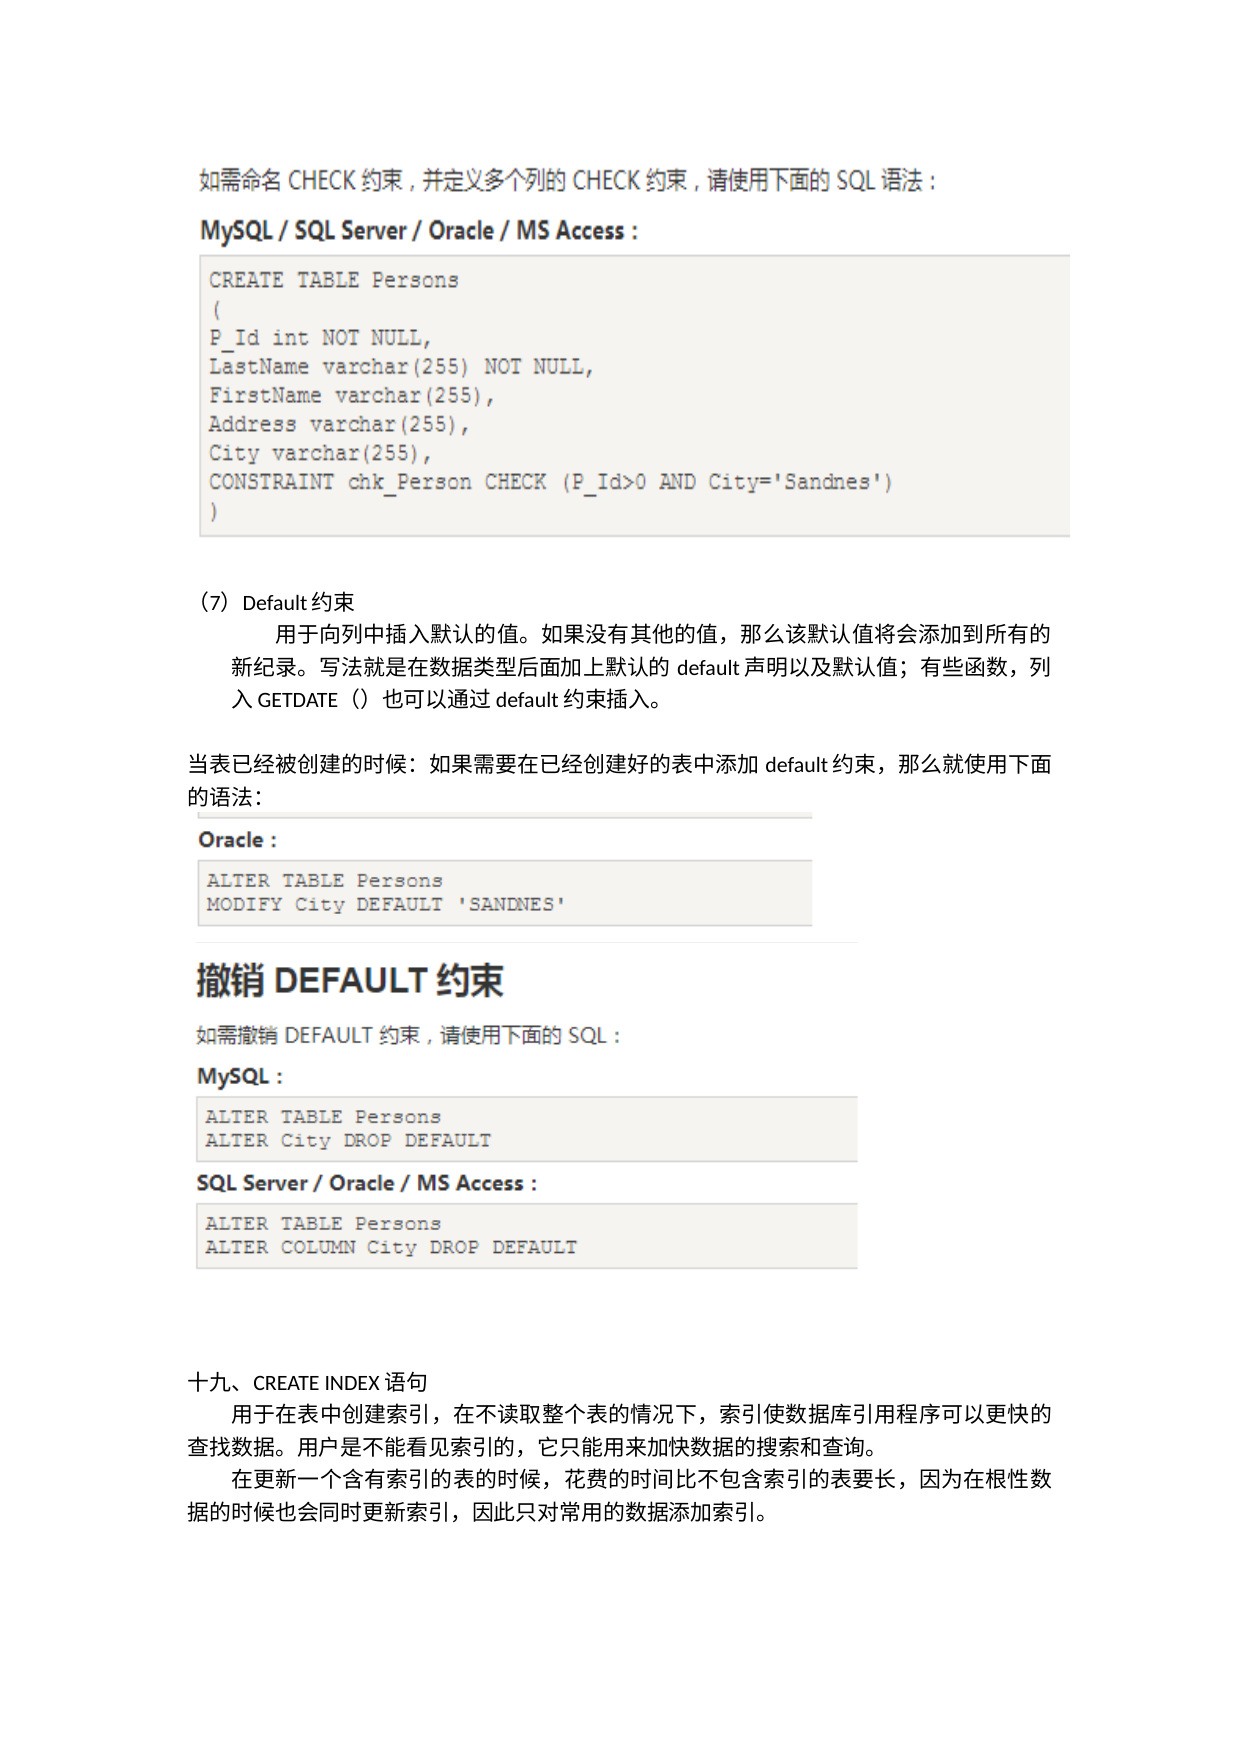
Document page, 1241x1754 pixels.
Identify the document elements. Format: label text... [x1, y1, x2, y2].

picture [187, 162, 1071, 549]
list 在更新一个含有索引的表的时候，花费的时间比不包含索引的表要长，因为在根性数据的时候也会同时更新索引，因此只对常用的数据添加索引。 [187, 1462, 1053, 1527]
list CREATE INDEX语句 [187, 1364, 1053, 1397]
picture [187, 942, 858, 1274]
list 用于在表中创建索引，在不读取整个表的情况下，索引使数据库引用程序可以更快的查找数据。用户是不能看见索引的，它只能用来加快数据的搜索和查询。 [187, 1397, 1053, 1462]
picture [187, 812, 813, 933]
list 当表已经被创建的时候：如果需要在已经创建好的表中添加default约束，那么就使用下面的语法： [187, 747, 1053, 812]
list Default约束 [187, 584, 1053, 617]
list 用于向列中插入默认的值。如果没有其他的值，那么该默认值将会添加到所有的新纪录。写法就是在数据类型后面加上默认的default声明以及默认值；有些函数，列入GETDATE（）也可以通过default约束插入。 [231, 617, 1053, 714]
